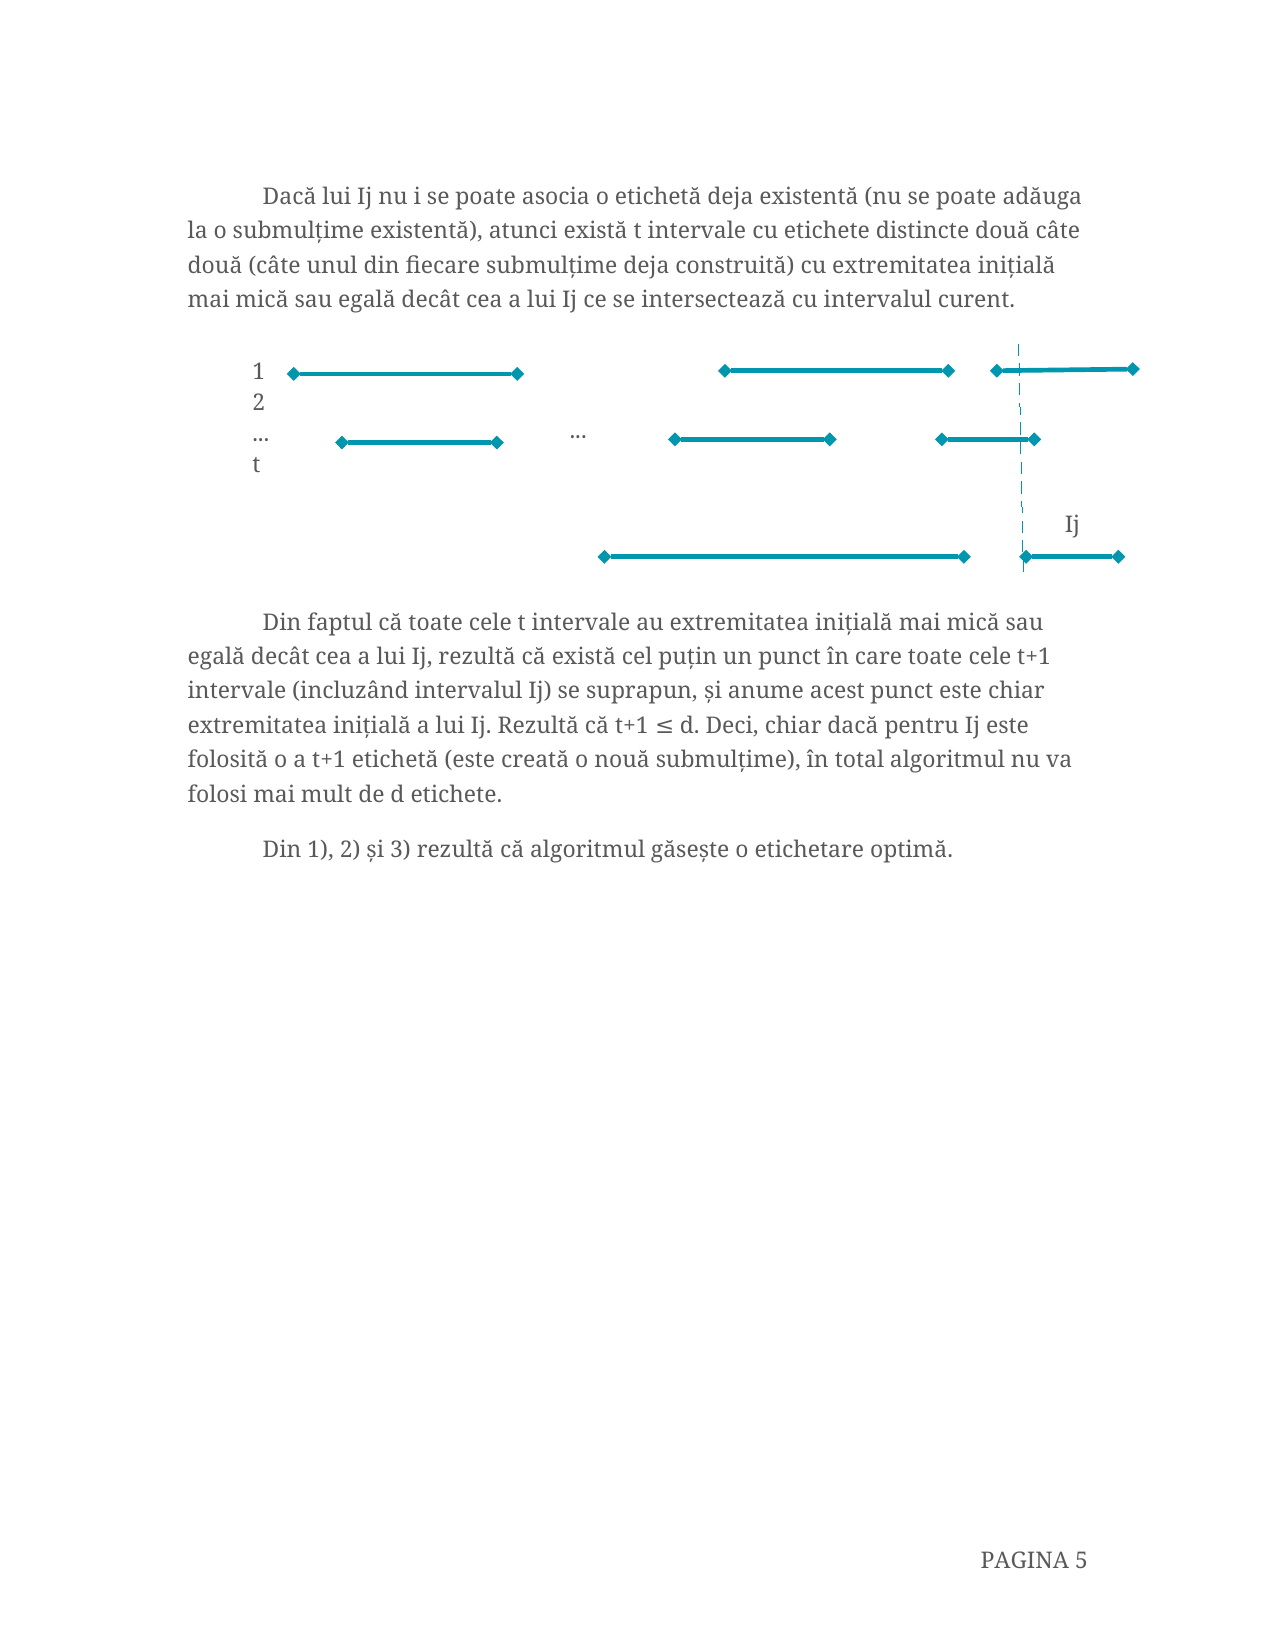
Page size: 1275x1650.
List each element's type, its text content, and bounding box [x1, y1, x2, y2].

text Din faptul că toate cele t intervale au extremitatea iniţială mai mică sau egală decât cea a lui Ij, rezultă că există cel puţin un punct în care toate cele t+1 intervale (incluzând intervalul Ij) se suprapun, şi anume acest punct este chiar extremitatea iniţială a lui Ij. Rezultă că t+1 ≤ d. Deci, chiar dacă pentru Ij este folosită o a t+1 etichetă (este creată o nouă submulţime), în total algoritmul nu va folosi mai mult de d etichete. [187, 606, 1087, 809]
text Din 1), 2) şi 3) rezultă că algoritmul găsește o etichetare optimă. [187, 833, 1087, 864]
text Dacă lui Ij nu i se poate asocia o etichetă deja existentă (nu se poate adăuga la o submulţime existentă), atunci există t intervale cu etichete distincte două câte două (câte unul din fiecare submulţime deja construită) cu extremitatea iniţială mai mică sau egală decât cea a lui Ij ce se intersectează cu intervalul curent. [187, 180, 1087, 314]
